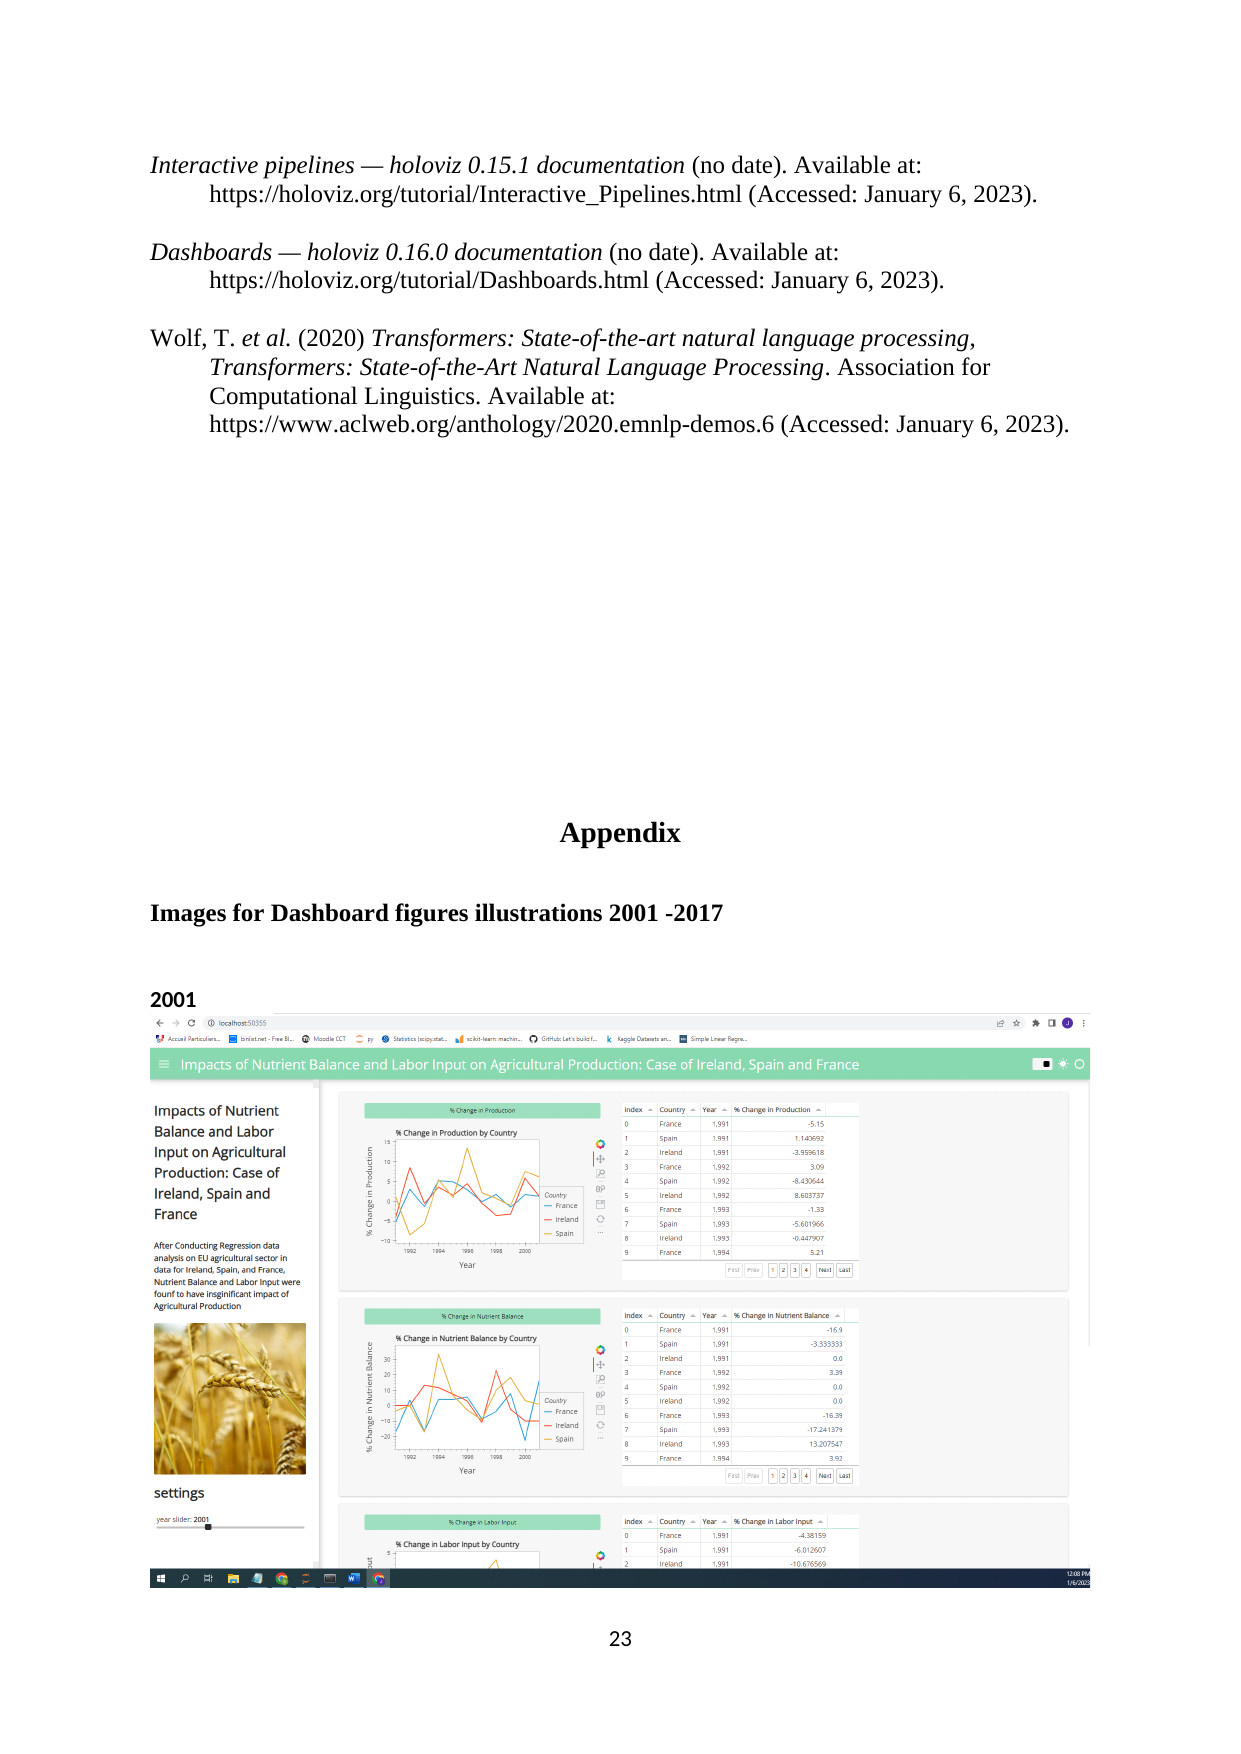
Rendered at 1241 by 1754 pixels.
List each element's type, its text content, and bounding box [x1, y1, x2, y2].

text Interactive pipelines — holoviz 0.15.1 documentation (no date). Available at: https://holoviz.org/tutorial/Interactive_Pipelines.html (Accessed: January 6, 2023). [150, 150, 1090, 207]
subtitle Images for Dashboard figures illustrations 2001 -2017 [150, 898, 1090, 927]
text Wolf, T. et al. (2020) Transformers: State-of-the-art natural language processing, Transformers: State-of-the-Art Natural Language Processing. Association for Computational Linguistics. Available at: https://www.aclweb.org/anthology/2020.emnlp-demos.6 (Accessed: January 6, 2023). [150, 323, 1090, 438]
text 2001 [150, 985, 1090, 1013]
picture [150, 1013, 1091, 1588]
subtitle Appendix [150, 815, 1090, 848]
text Dashboards — holoviz 0.16.0 documentation (no date). Available at: https://holoviz.org/tutorial/Dashboards.html (Accessed: January 6, 2023). [150, 237, 1090, 294]
